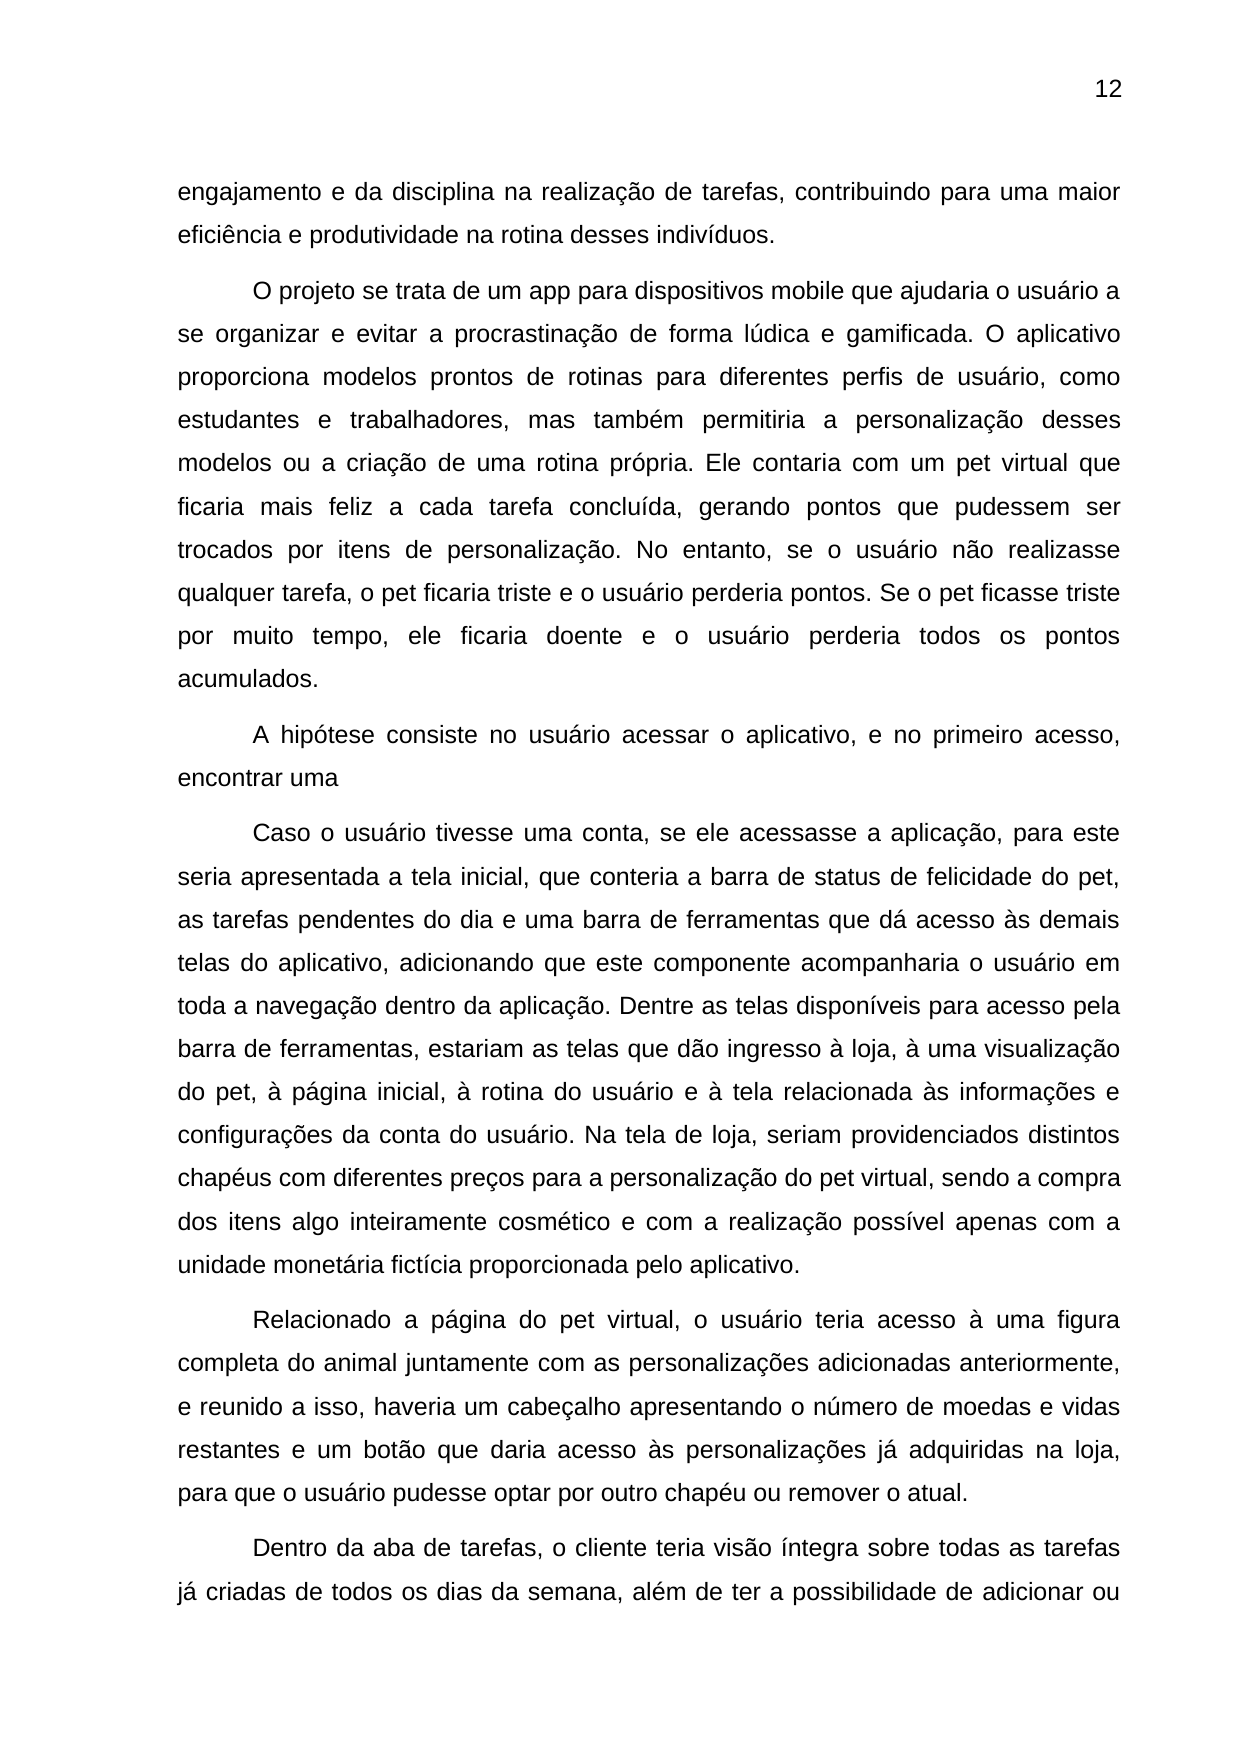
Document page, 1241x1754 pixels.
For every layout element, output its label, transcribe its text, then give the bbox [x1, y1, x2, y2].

text Relacionado a página do pet virtual, o usuário teria acesso à uma figura completa do animal juntamente com as personalizações adicionadas anteriormente, e reunido a isso, haveria um cabeçalho apresentando o número de moedas e vidas restantes e um botão que daria acesso às personalizações já adquiridas na loja, para que o usuário pudesse optar por outro chapéu ou remover o atual. [177, 1305, 1122, 1507]
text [177, 1533, 1122, 1605]
text Caso o usuário tivesse uma conta, se ele acessasse a aplicação, para este seria apresentada a tela inicial, que conteria a barra de status de felicidade do pet, as tarefas pendentes do dia e uma barra de ferramentas que dá acesso às demais telas do aplicativo, adicionando que este componente acompanharia o usuário em toda a navegação dentro da aplicação. Dentre as telas disponíveis para acesso pela barra de ferramentas, estariam as telas que dão ingresso à loja, à uma visualização do pet, à página inicial, à rotina do usuário e à tela relacionada às informações e configurações da conta do usuário. Na tela de loja, seriam providenciados distintos chapéus com diferentes preços para a personalização do pet virtual, sendo a compra dos itens algo inteiramente cosmético e com a realização possível apenas com a unidade monetária fictícia proporcionada pelo aplicativo. [177, 818, 1122, 1278]
text A hipótese consiste no usuário acessar o aplicativo, e no primeiro acesso, encontrar uma [177, 720, 1122, 792]
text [177, 177, 1122, 249]
text O projeto se trata de um app para dispositivos mobile que ajudaria o usuário a se organizar e evitar a procrastinação de forma lúdica e gamificada. O aplicativo proporciona modelos prontos de rotinas para diferentes perfis de usuário, como estudantes e trabalhadores, mas também permitiria a personalização desses modelos ou a criação de uma rotina própria. Ele contaria com um pet virtual que ficaria mais feliz a cada tarefa concluída, gerando pontos que pudessem ser trocados por itens de personalização. No entanto, se o usuário não realizasse qualquer tarefa, o pet ficaria triste e o usuário perderia pontos. Se o pet ficasse triste por muito tempo, ele ficaria doente e o usuário perderia todos os pontos acumulados. [177, 276, 1122, 693]
